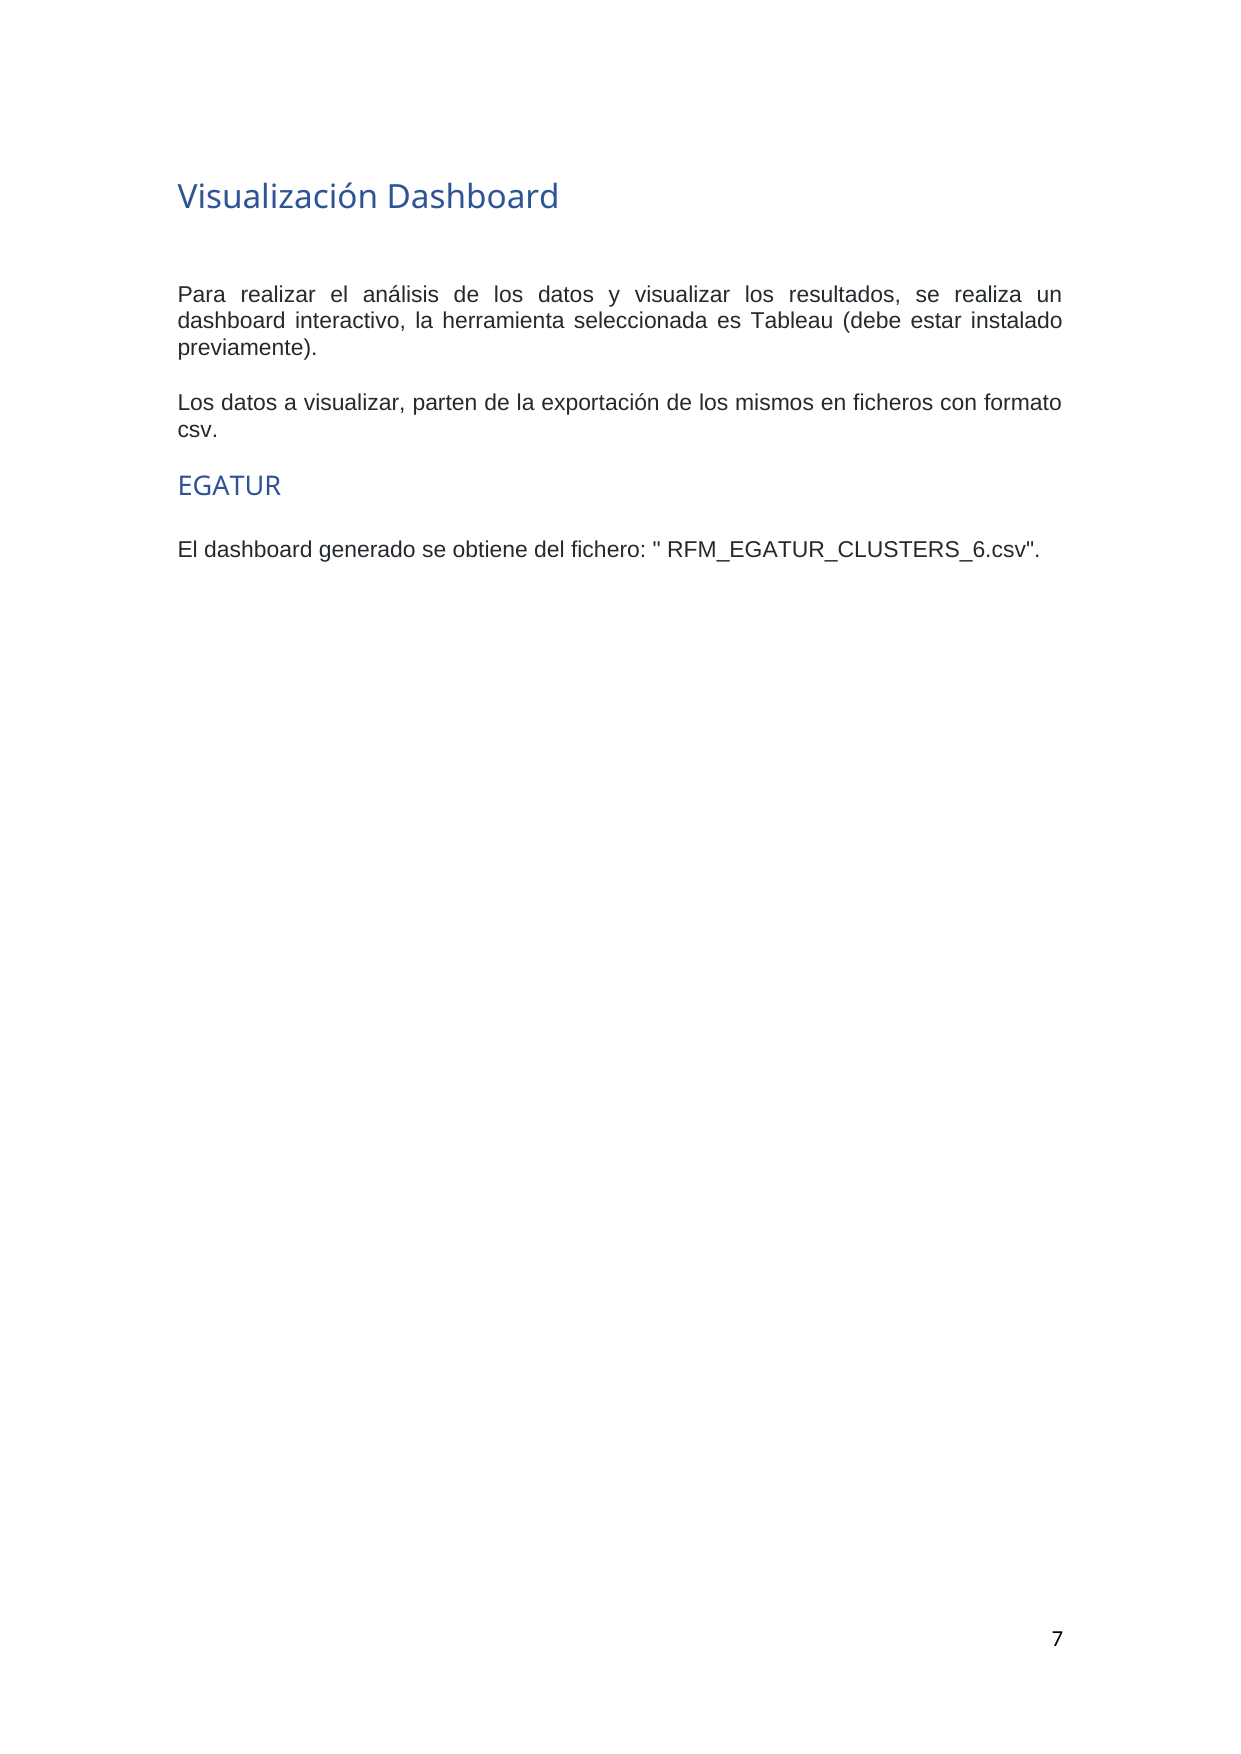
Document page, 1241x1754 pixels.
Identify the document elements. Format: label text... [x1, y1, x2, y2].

subtitle EGATUR [177, 467, 1063, 504]
text Para realizar el análisis de los datos y visualizar los resultados, se realiza un dashboard interactivo, la herramienta seleccionada es Tableau (debe estar instalado previamente). [177, 281, 1063, 360]
text El dashboard generado se obtiene del fichero: " RFM_EGATUR_CLUSTERS_6.csv". [177, 536, 1063, 562]
subtitle Visualización Dashboard [177, 173, 1063, 218]
text Los datos a visualizar, parten de la exportación de los mismos en ficheros con formato csv. [177, 389, 1063, 442]
